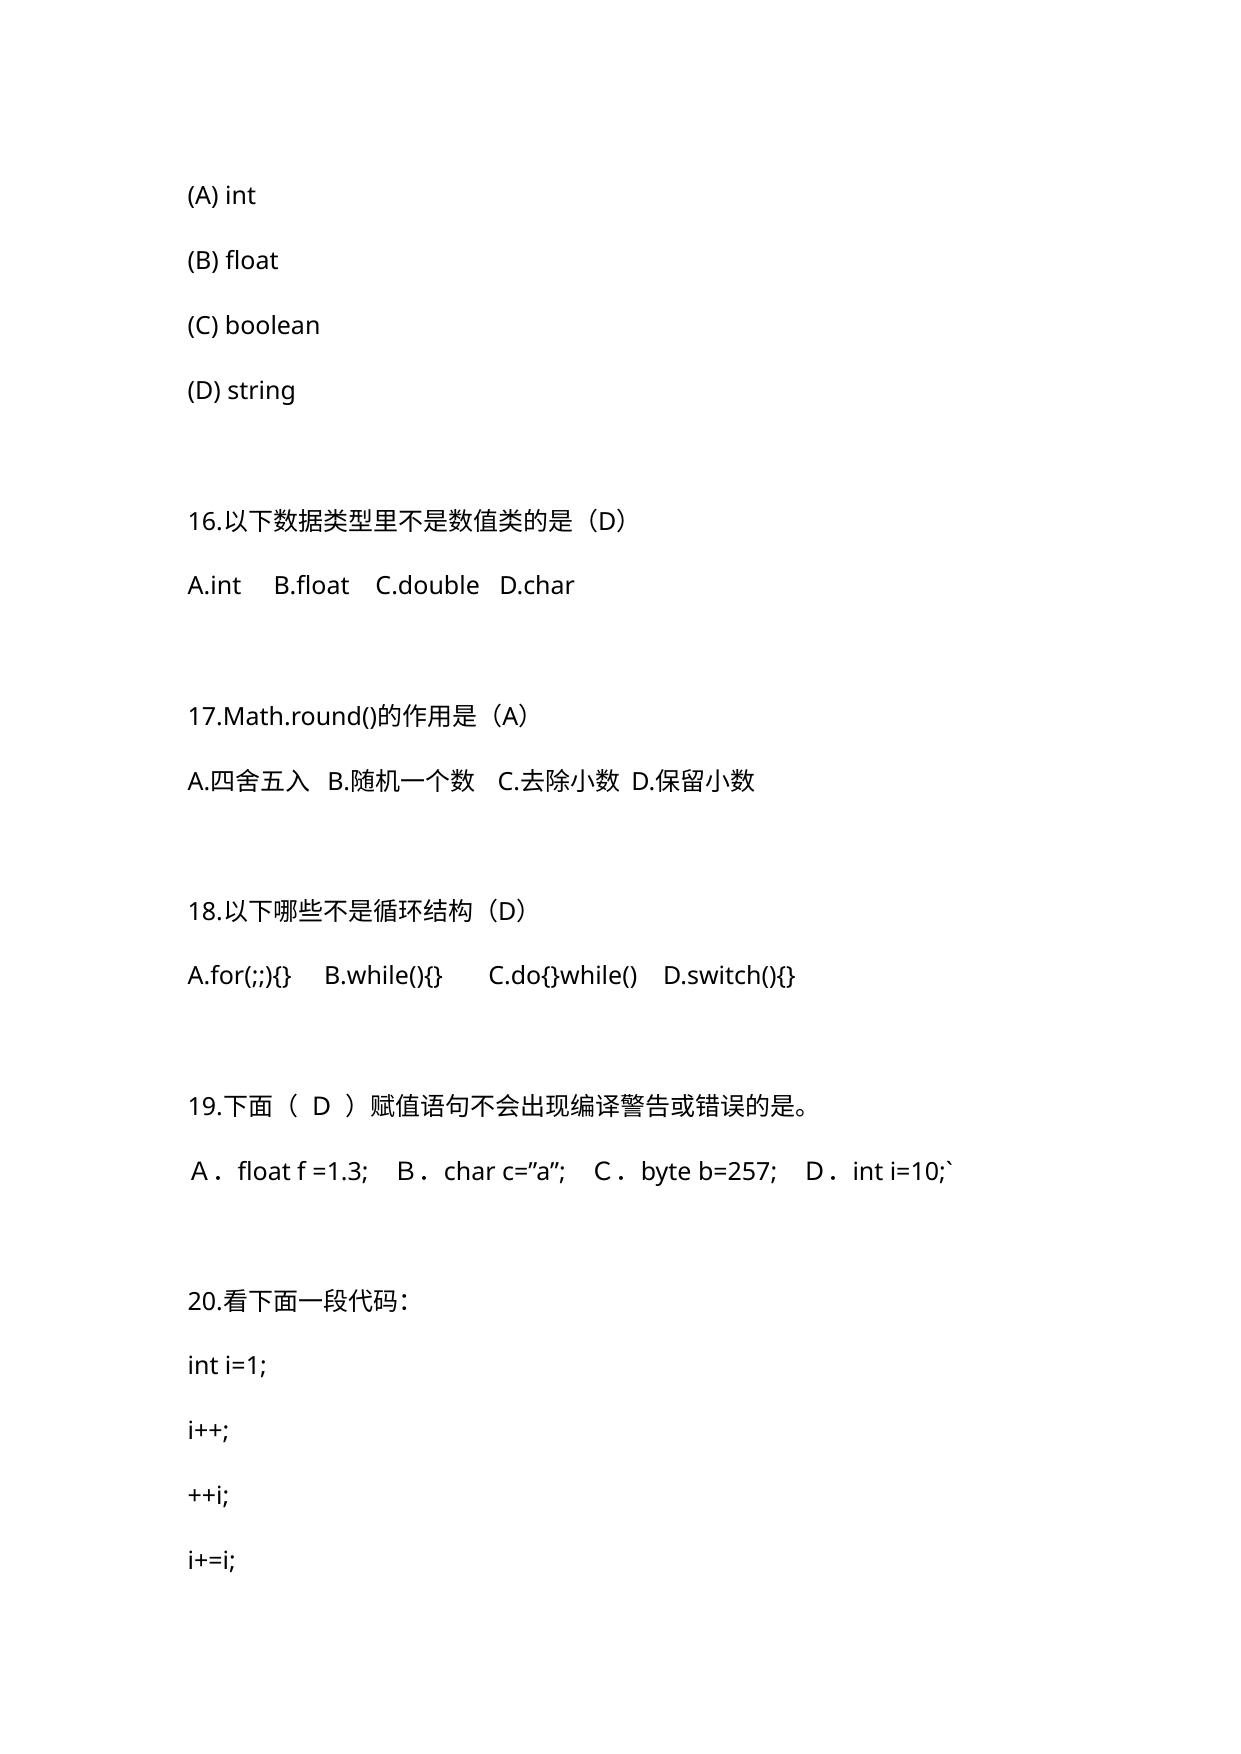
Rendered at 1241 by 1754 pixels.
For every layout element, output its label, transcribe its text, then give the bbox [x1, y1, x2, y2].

text i++; [187, 1397, 1053, 1462]
text A.for(;;){} B.while(){} C.do{}while() D.switch(){} [187, 942, 1053, 1007]
text 16.以下数据类型里不是数值类的是（D） [187, 487, 1053, 552]
text A.四舍五入 B.随机一个数 C.去除小数 D.保留小数 [187, 747, 1053, 812]
text 17.Math.round()的作用是（A） [187, 682, 1053, 747]
text (B) float [187, 227, 1053, 292]
text Ａ．float f =1.3; Ｂ．char c=”a”; Ｃ．byte b=257; Ｄ．int i=10;` [187, 1137, 1053, 1202]
text 19.下面（ Ｄ ）赋值语句不会出现编译警告或错误的是。 [187, 1072, 1053, 1137]
text ++i; [187, 1462, 1053, 1527]
text A.int B.float C.double D.char [187, 552, 1053, 617]
text (A) int [187, 162, 1053, 227]
text 20.看下面一段代码： [187, 1267, 1053, 1332]
text (D) string [187, 357, 1053, 422]
text 18.以下哪些不是循环结构（D） [187, 877, 1053, 942]
text i+=i; [187, 1527, 1053, 1592]
text int i=1; [187, 1332, 1053, 1397]
text (C) boolean [187, 292, 1053, 357]
